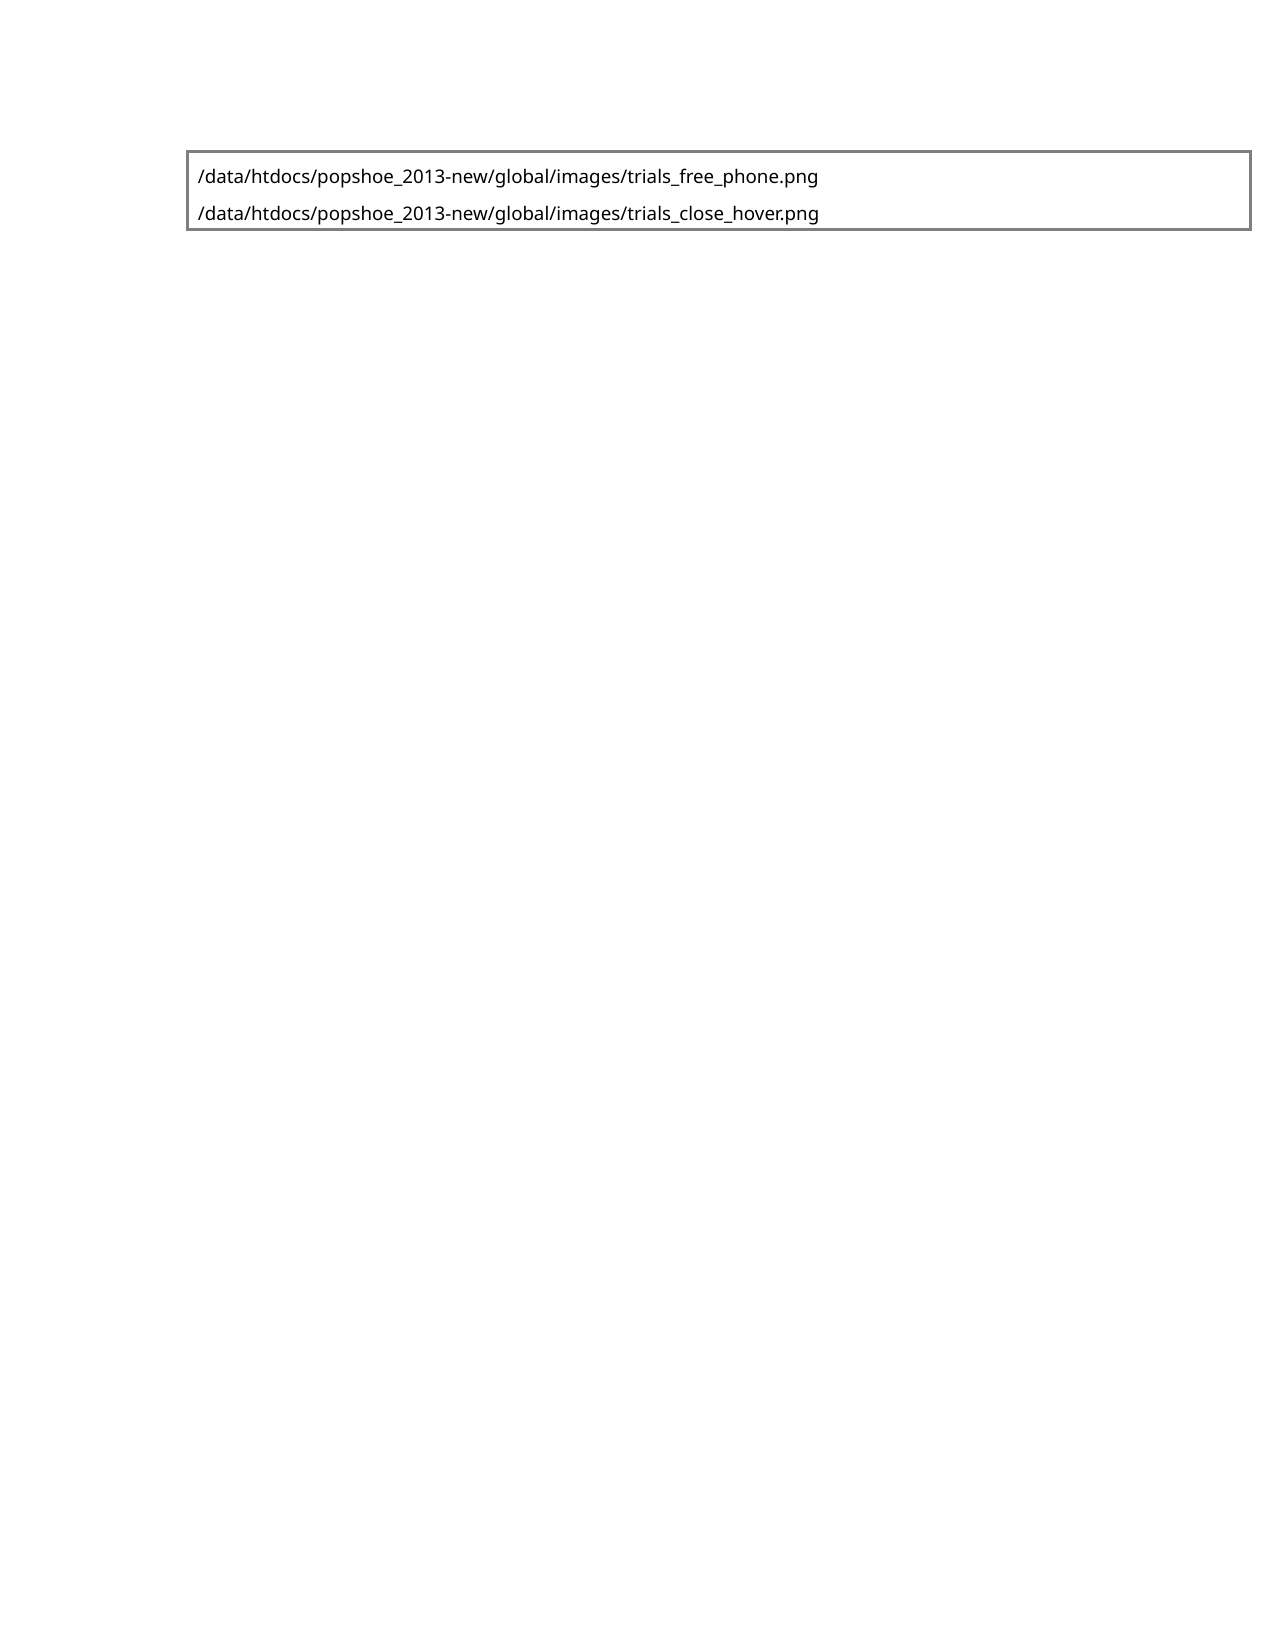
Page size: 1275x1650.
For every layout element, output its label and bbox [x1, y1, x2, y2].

table_cell [189, 153, 1249, 228]
